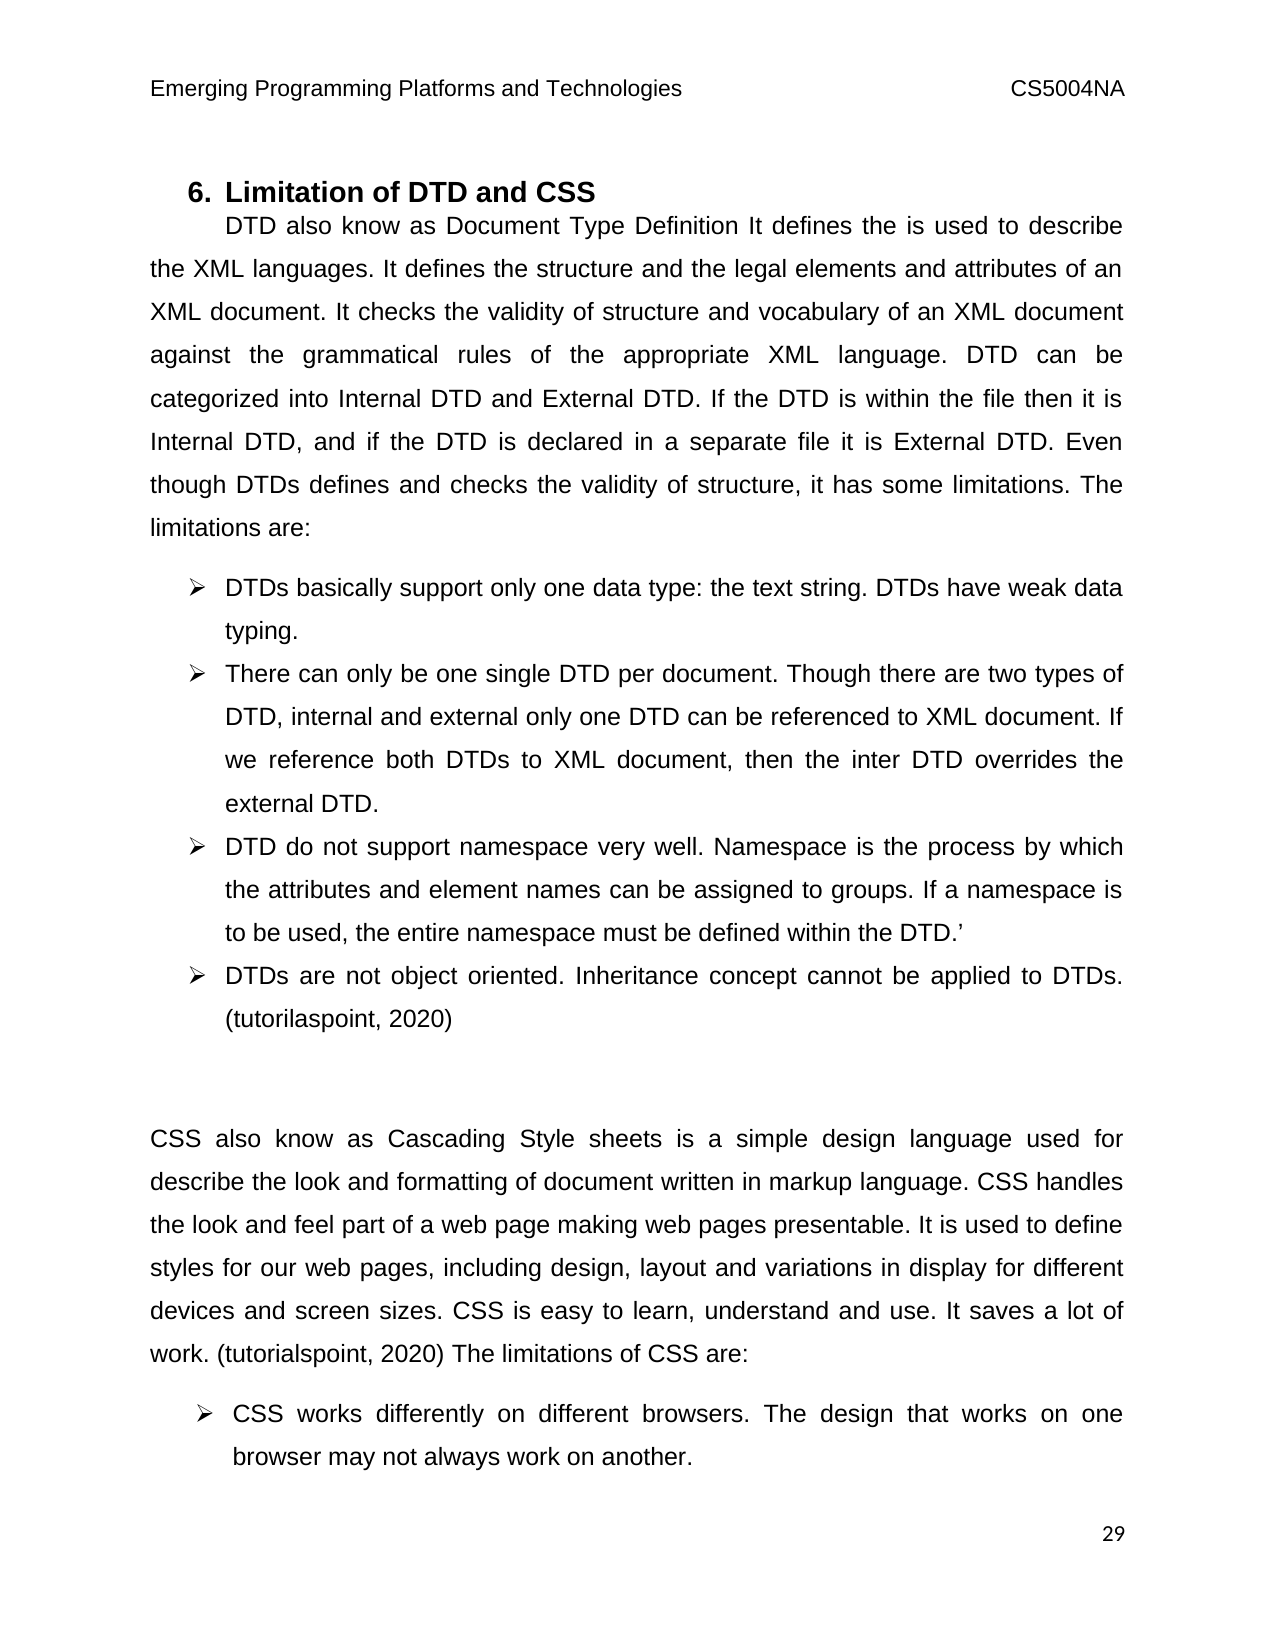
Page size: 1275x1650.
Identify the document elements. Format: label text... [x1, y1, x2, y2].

list CSS works differently on different browsers. The design that works on one browser may not always work on another. [195, 1399, 1125, 1471]
list There can only be one single DTD per document. Though there are two types of DTD, internal and external only one DTD can be referenced to XML document. If we reference both DTDs to XML document, then the inter DTD overrides the external DTD. [187, 659, 1125, 817]
list DTD do not support namespace very well. Namespace is the process by which the attributes and element names can be assigned to groups. If a namespace is to be used, the entire namespace must be defined within the DTD.’ [187, 832, 1125, 947]
text CSS also know as Cascading Style sheets is a simple design language used for describe the look and formatting of document written in markup language. CSS handles the look and feel part of a web page making web pages presentable. It is used to define styles for our web pages, including design, layout and variations in display for different devices and screen sizes. CSS is easy to learn, understand and use. It saves a lot of work. The limitations of CSS are: [150, 1124, 1125, 1368]
text DTD also know as Document Type Definition It defines the is used to describe the XML languages. It defines the structure and the legal elements and attributes of an XML document. It checks the validity of structure and vocabulary of an XML document against the grammatical rules of the appropriate XML language. DTD can be categorized into Internal DTD and External DTD. If the DTD is within the file then it is Internal DTD, and if the DTD is declared in a separate file it is External DTD. Even though DTDs defines and checks the validity of structure, it has some limitations. The limitations are: [150, 211, 1125, 542]
subtitle Limitation of DTD and CSS [187, 175, 1125, 208]
list DTDs basically support only one data type: the text string. DTDs have weak data typing. [187, 573, 1125, 645]
list DTDs are not object oriented. Inheritance concept cannot be applied to DTDs. [187, 961, 1125, 1033]
